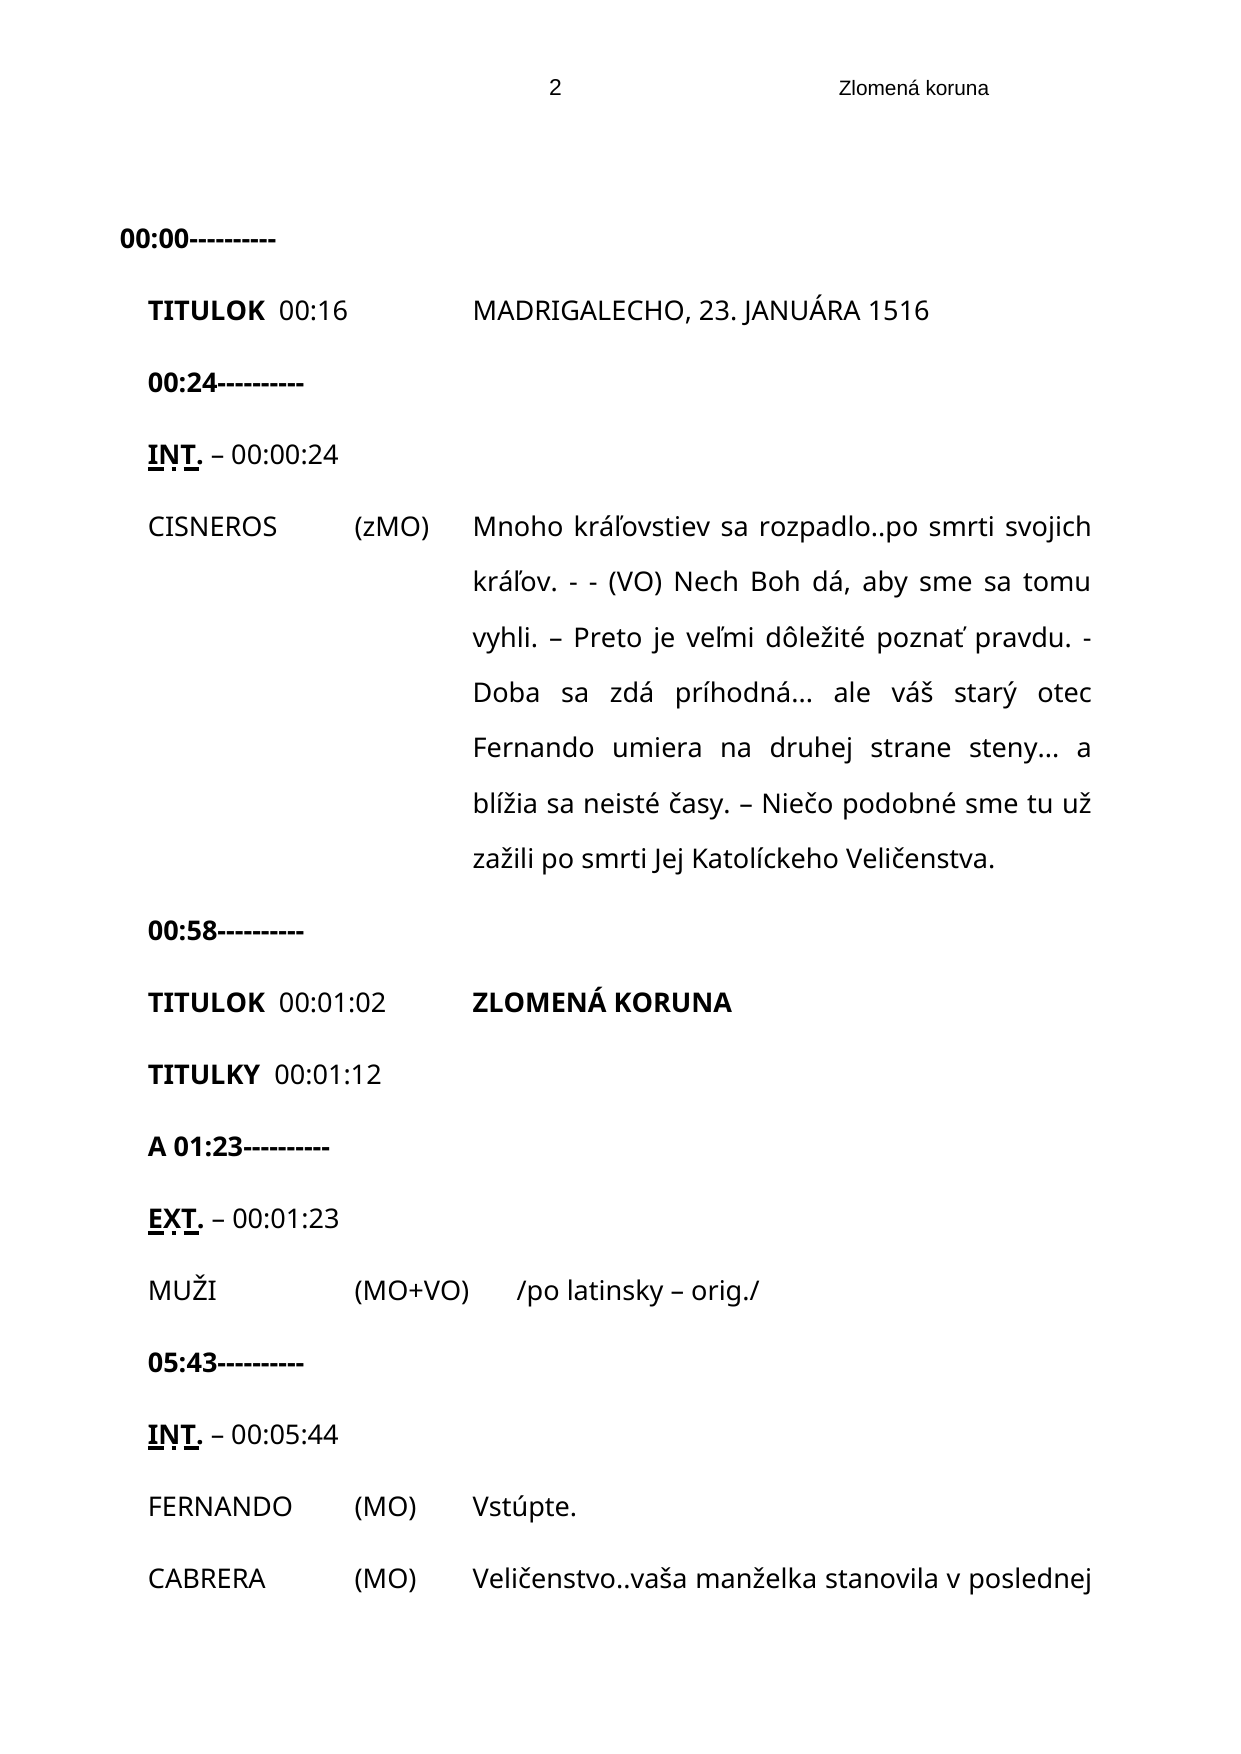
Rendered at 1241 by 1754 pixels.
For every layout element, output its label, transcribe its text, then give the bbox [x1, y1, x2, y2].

text 05:43---------- [148, 1343, 1093, 1380]
text TITULOK 00:01:02 ZLOMENÁ KORUNA [148, 983, 1093, 1020]
text 00:24---------- [148, 363, 1093, 400]
text A 01:23---------- [148, 1127, 1093, 1164]
text CISNEROS (zMO) Mnoho kráľovstiev sa rozpadlo..po smrti svojich kráľov. - - (VO) Nech Boh dá, aby sme sa tomu vyhli. – Preto je veľmi dôležité poznať pravdu. - Doba sa zdá príhodná... ale váš starý otec Fernando umiera na druhej strane steny... a blížia sa neisté časy. – Niečo podobné sme tu už zažili po smrti Jej Katolíckeho Veličenstva. [148, 507, 1093, 876]
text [148, 1559, 1093, 1596]
text 00:00---------- [35, 219, 1093, 256]
text EXT. – 00:01:23 [148, 1199, 1093, 1236]
text INT. – 00:05:44 [148, 1415, 1093, 1452]
text INT. – 00:00:24 [148, 436, 1093, 472]
text TITULKY 00:01:12 [148, 1055, 1093, 1092]
text MUŽI (MO+VO) /po latinsky – orig./ [148, 1271, 1093, 1308]
text FERNANDO (MO) Vstúpte. [148, 1487, 1093, 1524]
text TITULOK 00:16 MADRIGALECHO, 23. JANUÁRA 1516 [148, 292, 1093, 328]
text 00:58---------- [148, 911, 1093, 948]
